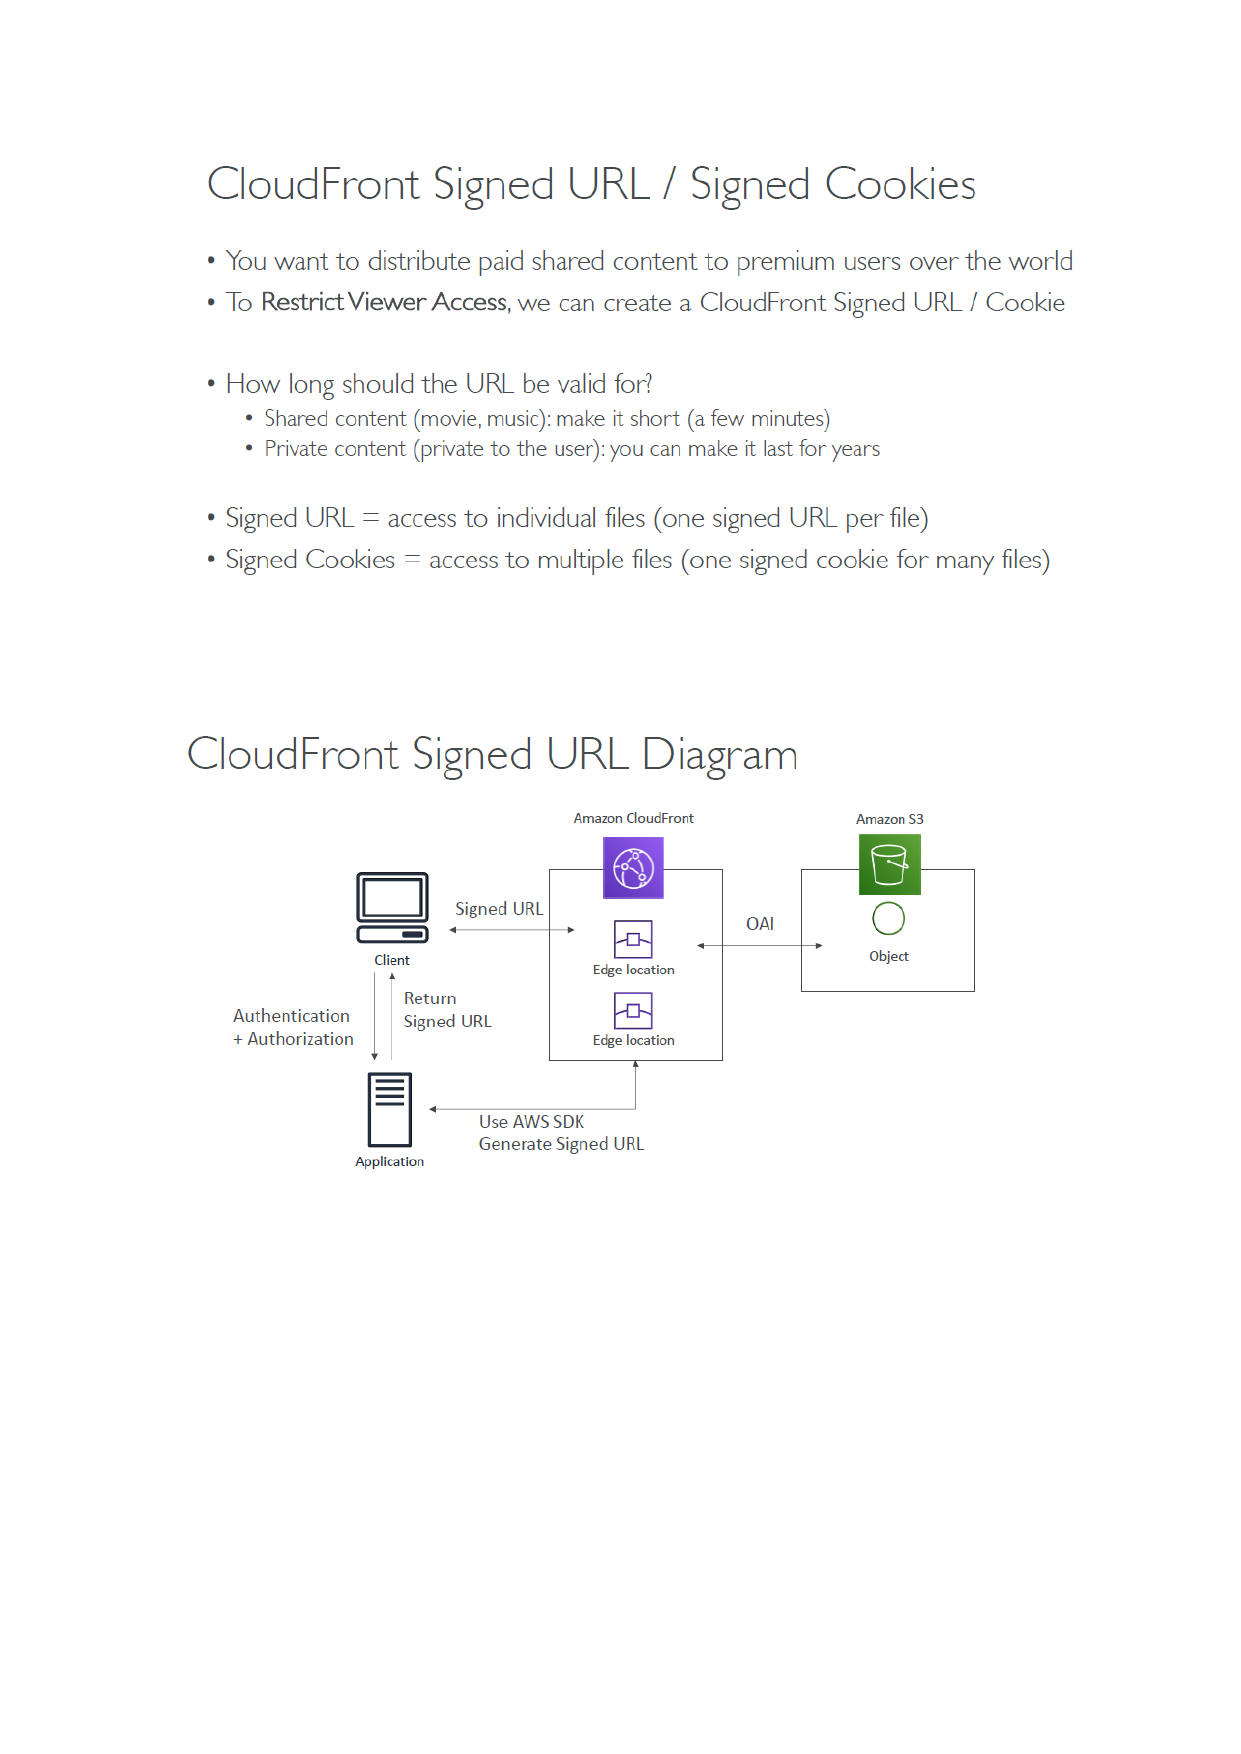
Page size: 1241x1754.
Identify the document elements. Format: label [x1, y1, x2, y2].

picture [150, 701, 1091, 1187]
picture [150, 150, 1091, 625]
